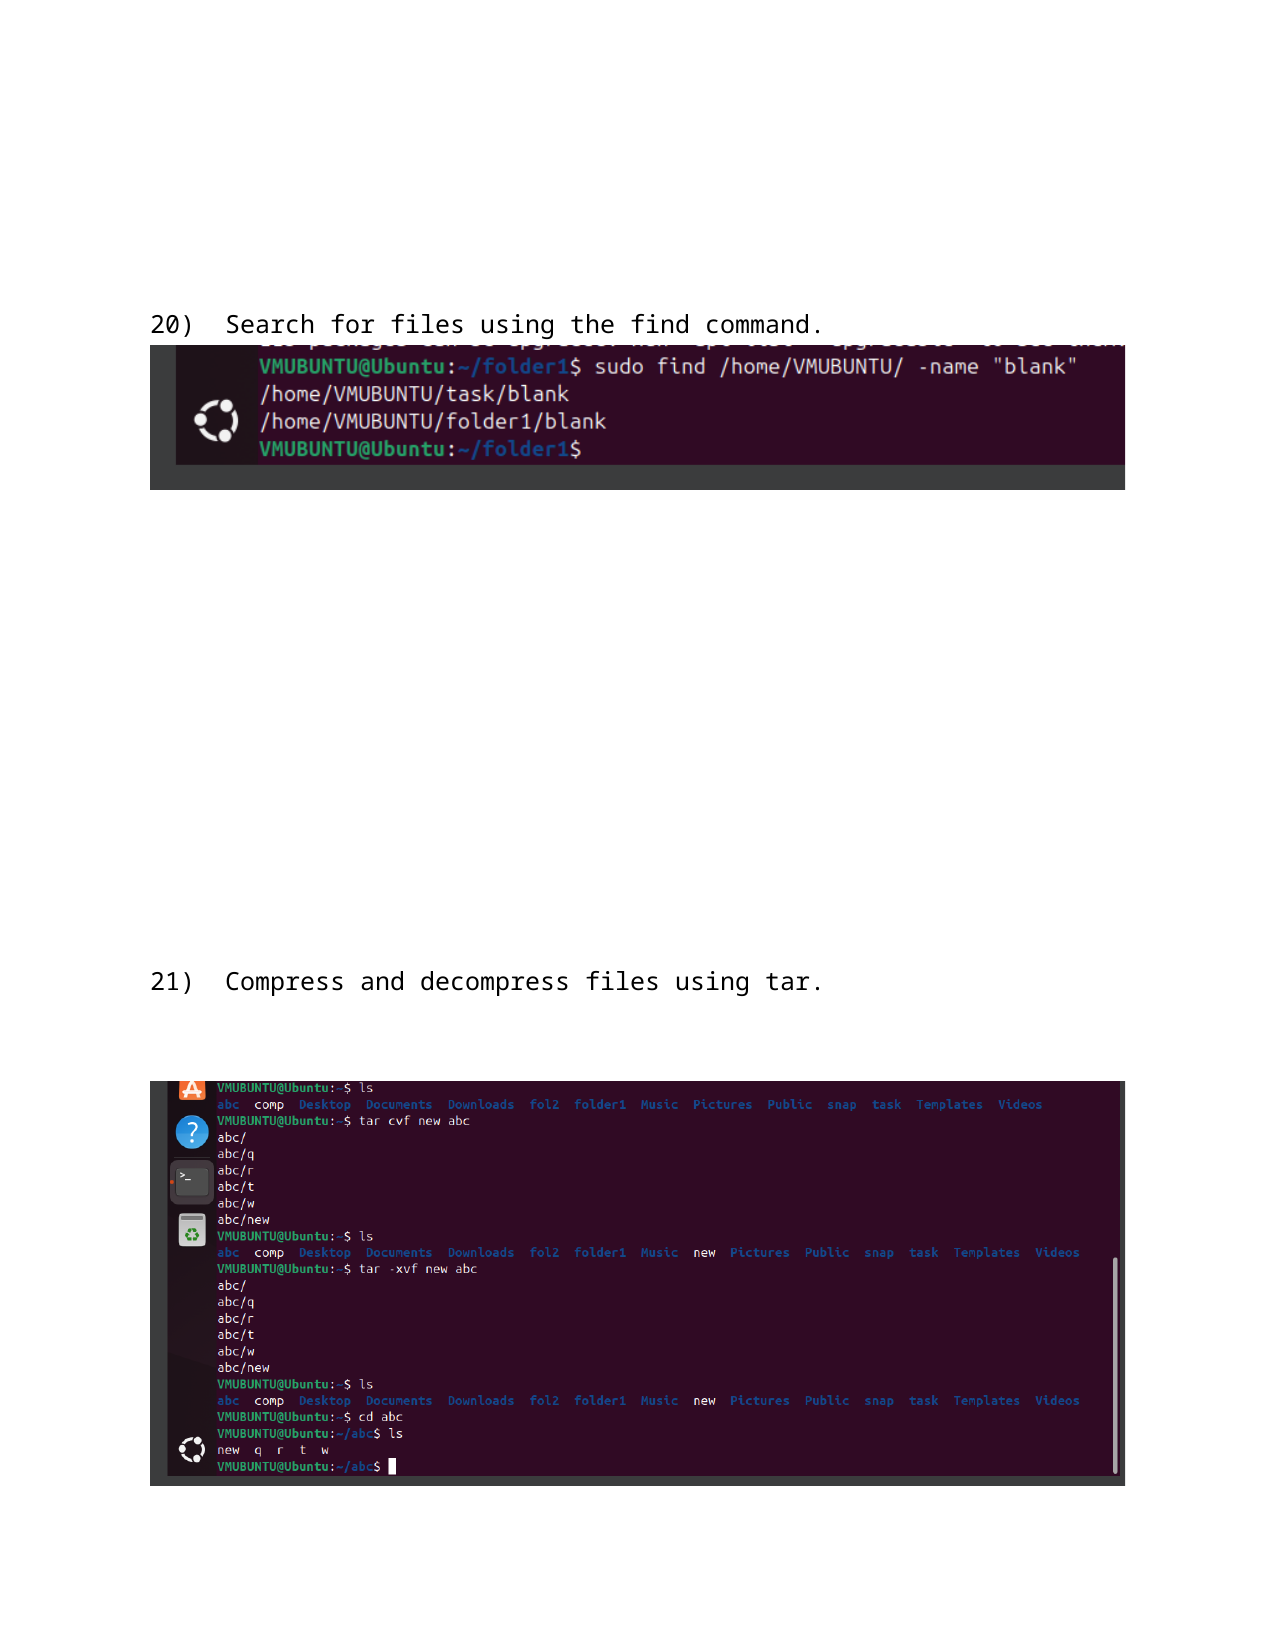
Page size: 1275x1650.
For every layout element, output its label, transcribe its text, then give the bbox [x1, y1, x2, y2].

picture [150, 345, 1125, 490]
picture [150, 1081, 1125, 1486]
text 21) Compress and decompress files using tar. [150, 963, 1125, 997]
text 20) Search for files using the find command. [150, 307, 1125, 341]
